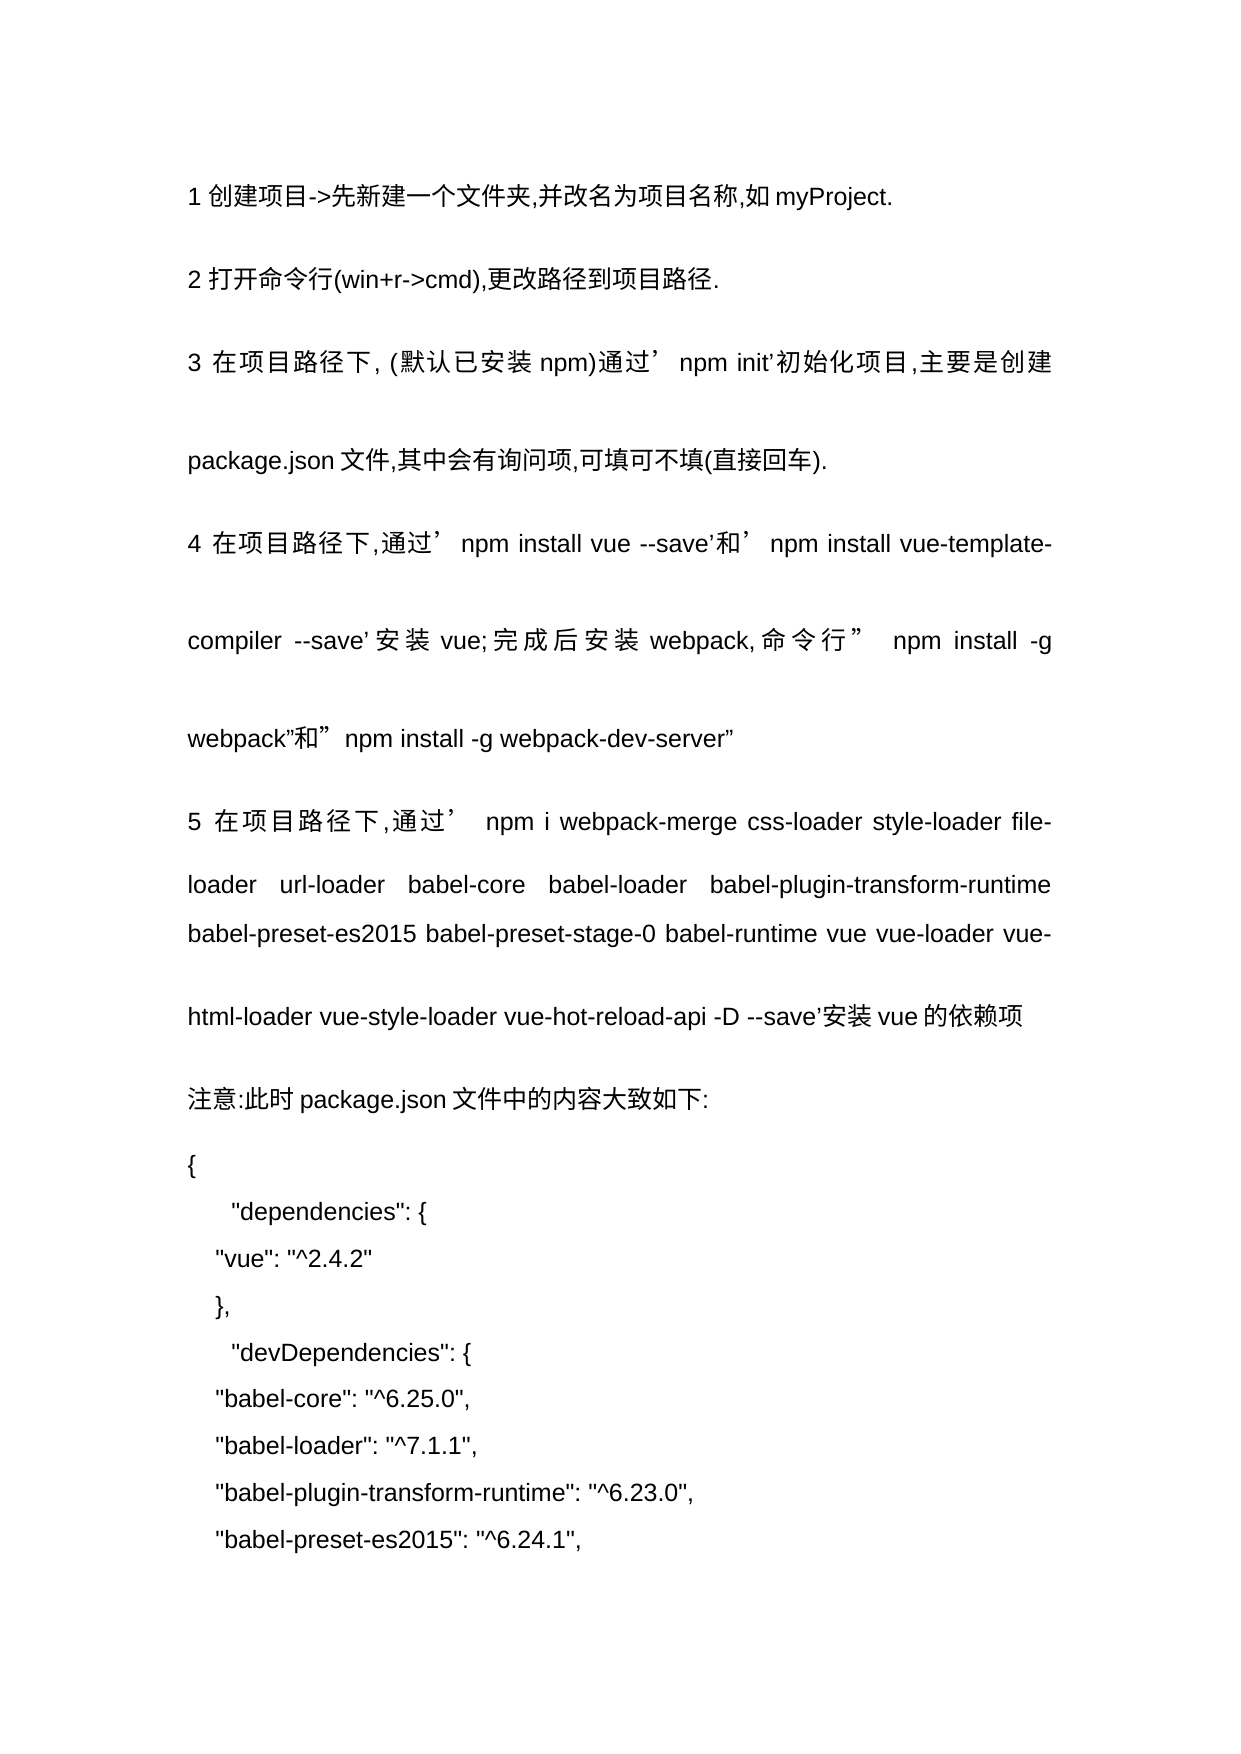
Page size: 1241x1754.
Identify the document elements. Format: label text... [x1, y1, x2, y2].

text "vue": "^2.4.2" [187, 1242, 1053, 1274]
text "dependencies": { [187, 1195, 1053, 1228]
text 注意:此时package.json文件中的内容大致如下: [187, 1065, 1053, 1130]
text "babel-plugin-transform-runtime": "^6.23.0", [187, 1476, 1053, 1509]
text "devDependencies": { [187, 1336, 1053, 1368]
text "babel-preset-es2015": "^6.24.1", [187, 1523, 1053, 1556]
text 5 在项目路径下,通过’ npm i webpack-merge css-loader style-loader file-loader url-loader babel-core babel-loader babel-plugin-transform-runtime babel-preset-es2015 babel-preset-stage-0 babel-runtime vue vue-loader vue-html-loader vue-style-loader vue-hot-reload-api -D --save’安装vue的依赖项 [187, 787, 1053, 1047]
text }, [187, 1289, 1053, 1321]
text 2 打开命令行(win+r->cmd),更改路径到项目路径. [187, 245, 1053, 310]
text "babel-loader": "^7.1.1", [187, 1429, 1053, 1462]
text "babel-core": "^6.25.0", [187, 1383, 1053, 1415]
text 3 在项目路径下, (默认已安装npm)通过’npm init’初始化项目,主要是创建package.json文件,其中会有询问项,可填可不填(直接回车). [187, 328, 1053, 491]
text 4 在项目路径下,通过’npm install vue --save’和’npm install vue-template-compiler --save’安装vue;完成后安装webpack,命令行” npm install -g webpack”和”npm install -g webpack-dev-server” [187, 509, 1053, 769]
text 1 创建项目->先新建一个文件夹,并改名为项目名称,如myProject. [187, 162, 1053, 227]
text { [187, 1148, 1053, 1181]
